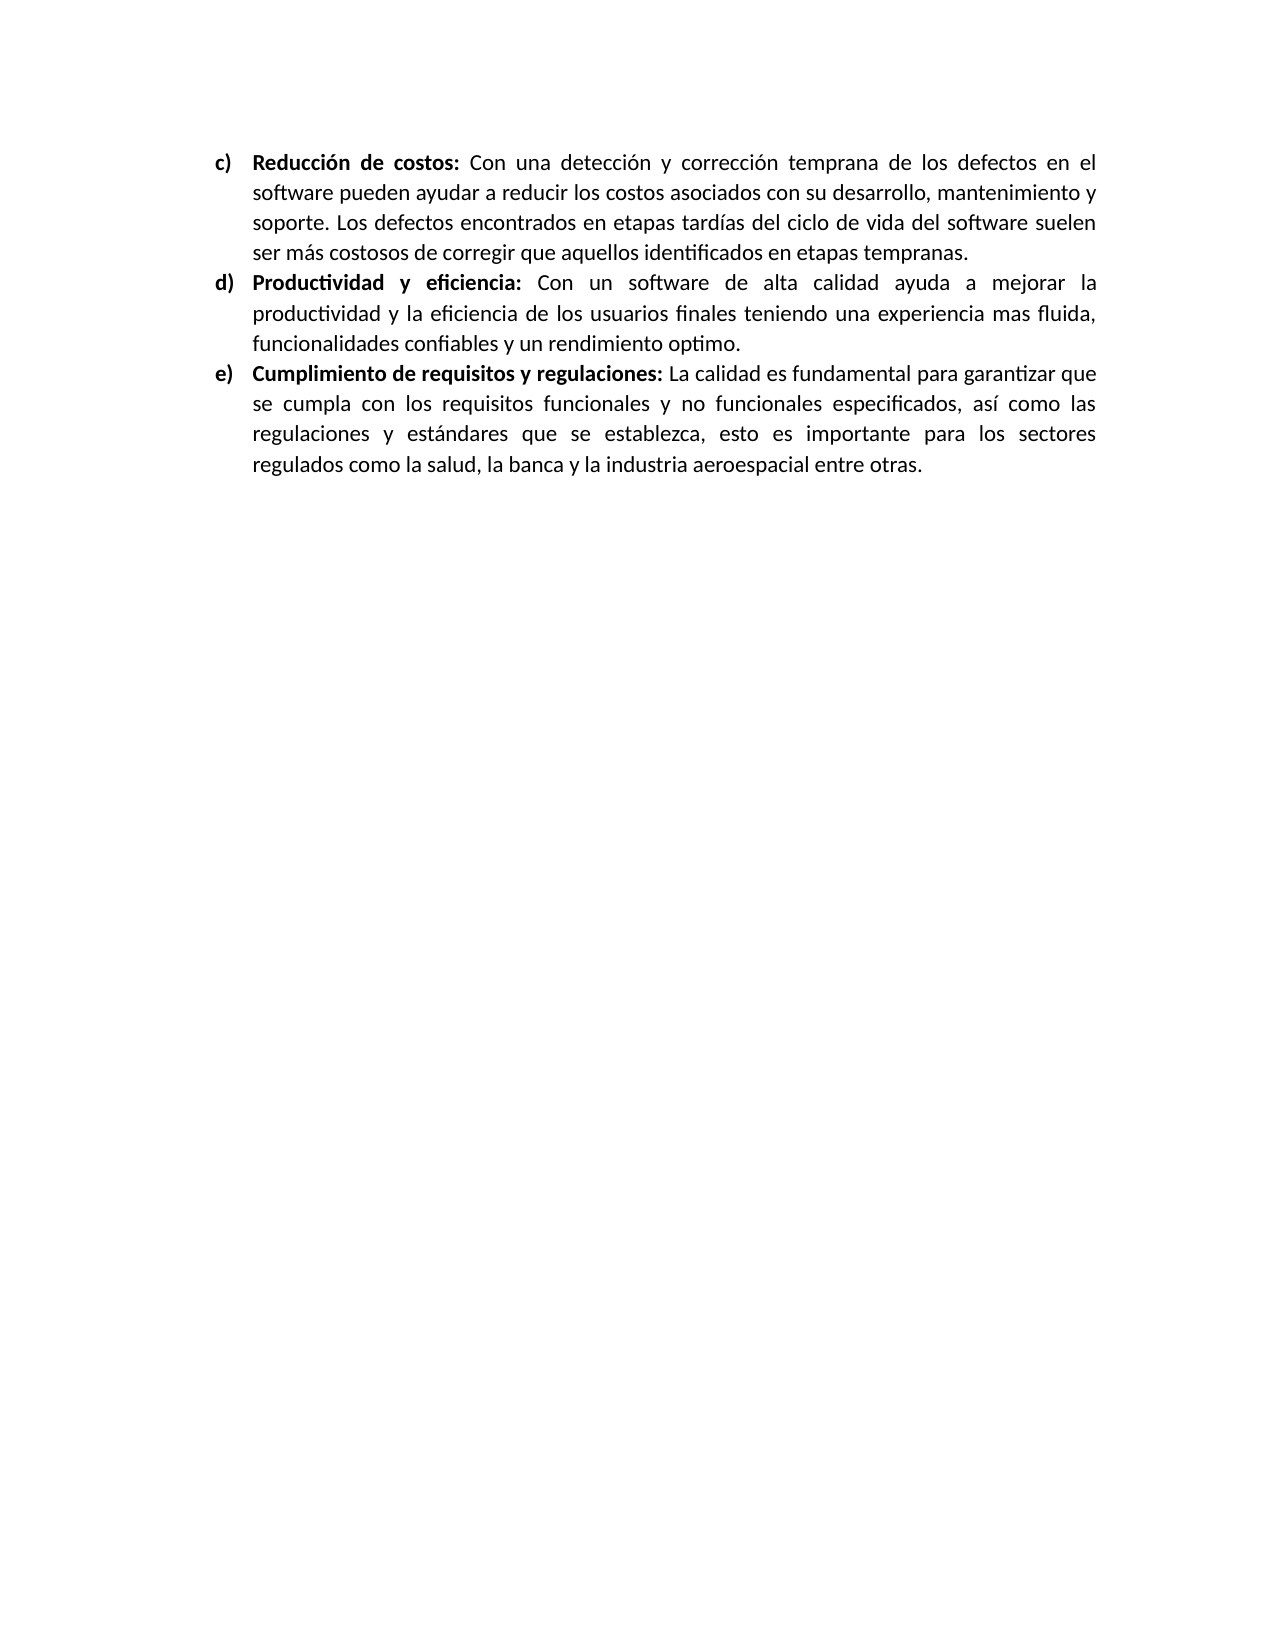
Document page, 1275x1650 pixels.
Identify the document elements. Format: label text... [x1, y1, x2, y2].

list Reducción de costos: Con una detección y corrección temprana de los defectos en el software pueden ayudar a reducir los costos asociados con su desarrollo, mantenimiento y soporte. Los defectos encontrados en etapas tardías del ciclo de vida del software suelen ser más costosos de corregir que aquellos identificados en etapas tempranas. [215, 148, 1098, 266]
list Productividad y eficiencia: Con un software de alta calidad ayuda a mejorar la productividad y la eficiencia de los usuarios finales teniendo una experiencia mas fluida, funcionalidades confiables y un rendimiento optimo. [215, 268, 1098, 357]
list Cumplimiento de requisitos y regulaciones: La calidad es fundamental para garantizar que se cumpla con los requisitos funcionales y no funcionales especificados, así como las regulaciones y estándares que se establezca, esto es importante para los sectores regulados como la salud, la banca y la industria aeroespacial entre otras. [215, 359, 1098, 478]
